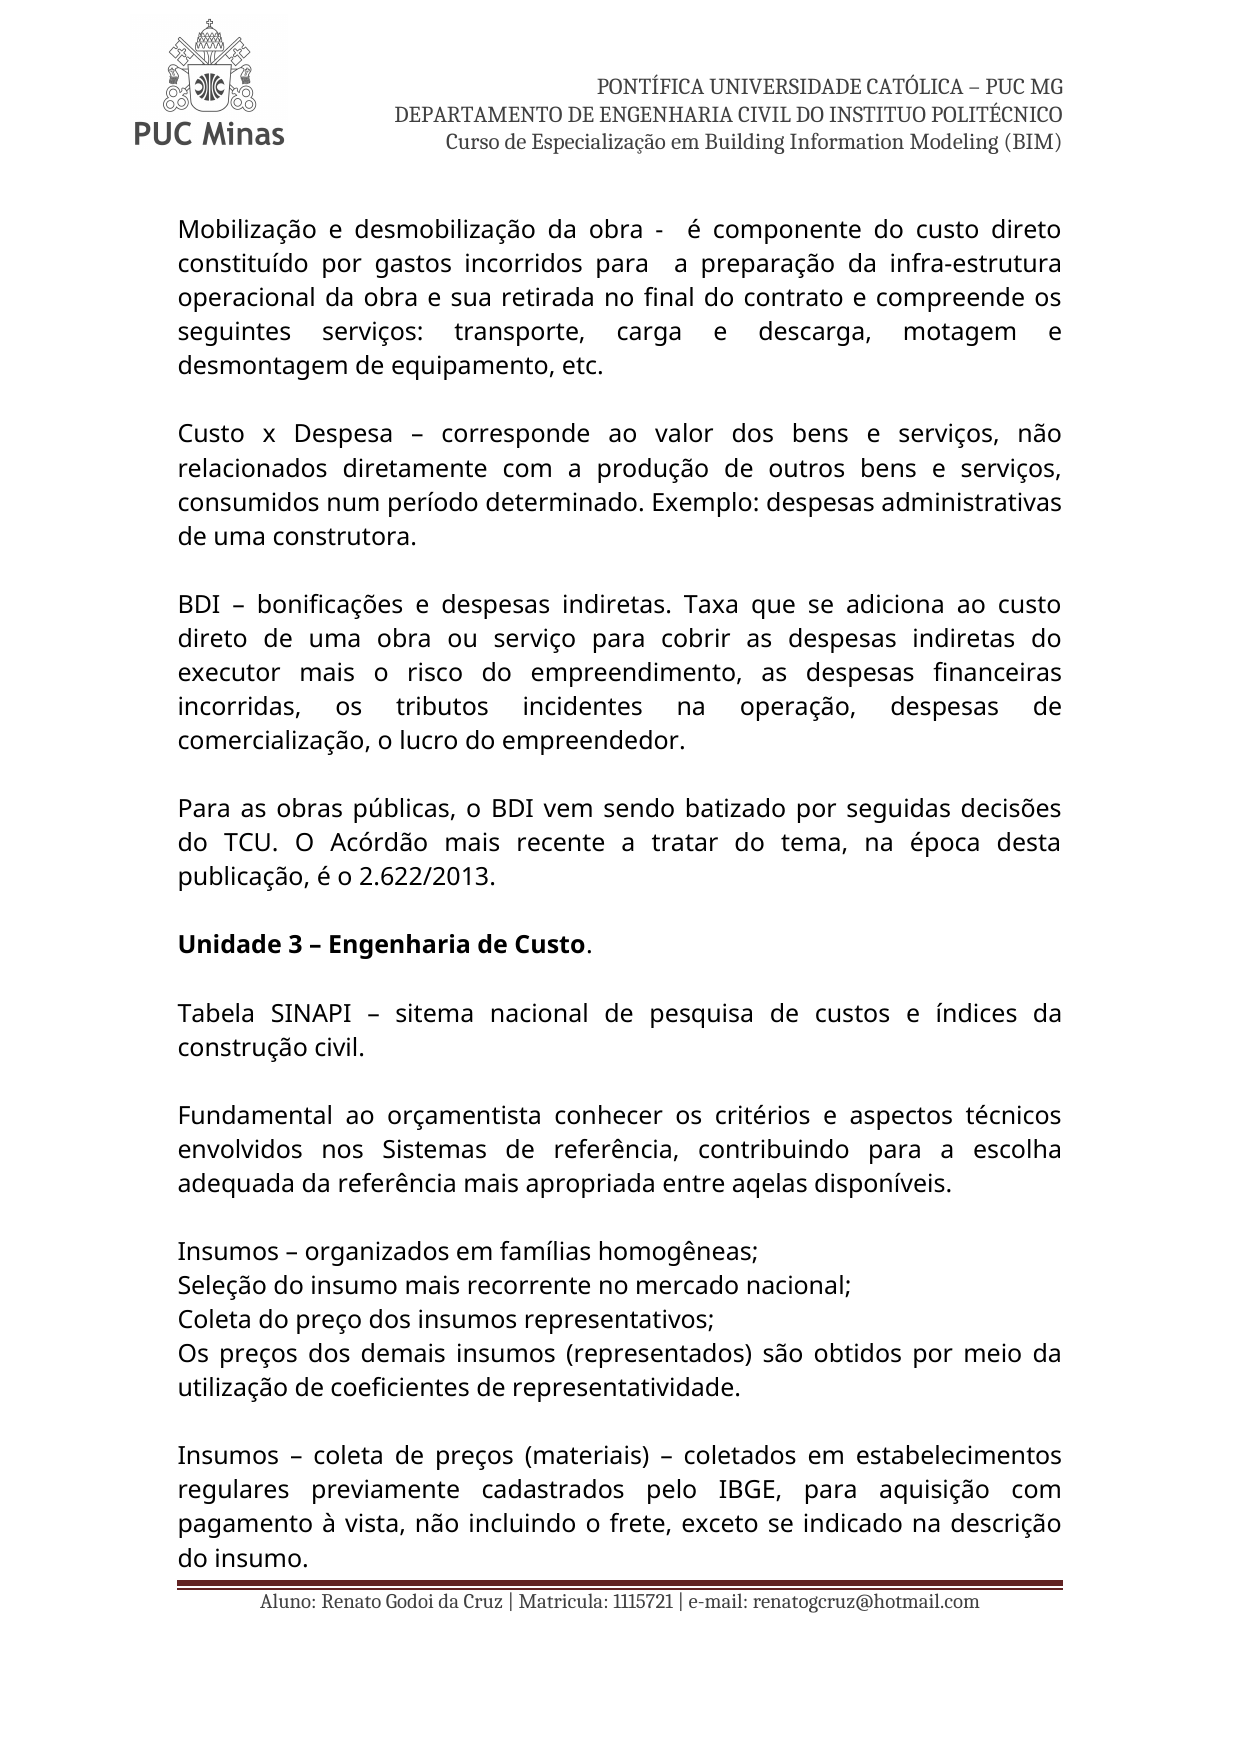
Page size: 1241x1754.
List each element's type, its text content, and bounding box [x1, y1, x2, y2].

text Tabela SINAPI – sitema nacional de pesquisa de custos e índices da construção civil. [177, 995, 1063, 1063]
text Coleta do preço dos insumos representativos; [177, 1302, 1063, 1336]
text Custo x Despesa – corresponde ao valor dos bens e serviços, não relacionados diretamente com a produção de outros bens e serviços, consumidos num período determinado. Exemplo: despesas administrativas de uma construtora. [177, 416, 1063, 552]
text Insumos – organizados em famílias homogêneas; [177, 1234, 1063, 1268]
text Seleção do insumo mais recorrente no mercado nacional; [177, 1268, 1063, 1302]
text Mobilização e desmobilização da obra - é componente do custo direto constituído por gastos incorridos para a preparação da infra-estrutura operacional da obra e sua retirada no final do contrato e compreende os seguintes serviços: transporte, carga e descarga, motagem e desmontagem de equipamento, etc. [177, 212, 1063, 382]
text Os preços dos demais insumos (representados) são obtidos por meio da utilização de coeficientes de representatividade. [177, 1336, 1063, 1404]
picture [130, 14, 289, 150]
text Fundamental ao orçamentista conhecer os critérios e aspectos técnicos envolvidos nos Sistemas de referência, contribuindo para a escolha adequada da referência mais apropriada entre aqelas disponíveis. [177, 1097, 1063, 1199]
text Unidade 3 – Engenharia de Custo. [177, 927, 1063, 961]
text Para as obras públicas, o BDI vem sendo batizado por seguidas decisões do TCU. O Acórdão mais recente a tratar do tema, na época desta publicação, é o 2.622/2013. [177, 791, 1063, 893]
text BDI – bonificações e despesas indiretas. Taxa que se adiciona ao custo direto de uma obra ou serviço para cobrir as despesas indiretas do executor mais o risco do empreendimento, as despesas financeiras incorridas, os tributos incidentes na operação, despesas de comercialização, o lucro do empreendedor. [177, 586, 1063, 757]
text Insumos – coleta de preços (materiais) – coletados em estabelecimentos regulares previamente cadastrados pelo IBGE, para aquisição com pagamento à vista, não incluindo o frete, exceto se indicado na descrição do insumo. [177, 1438, 1063, 1574]
